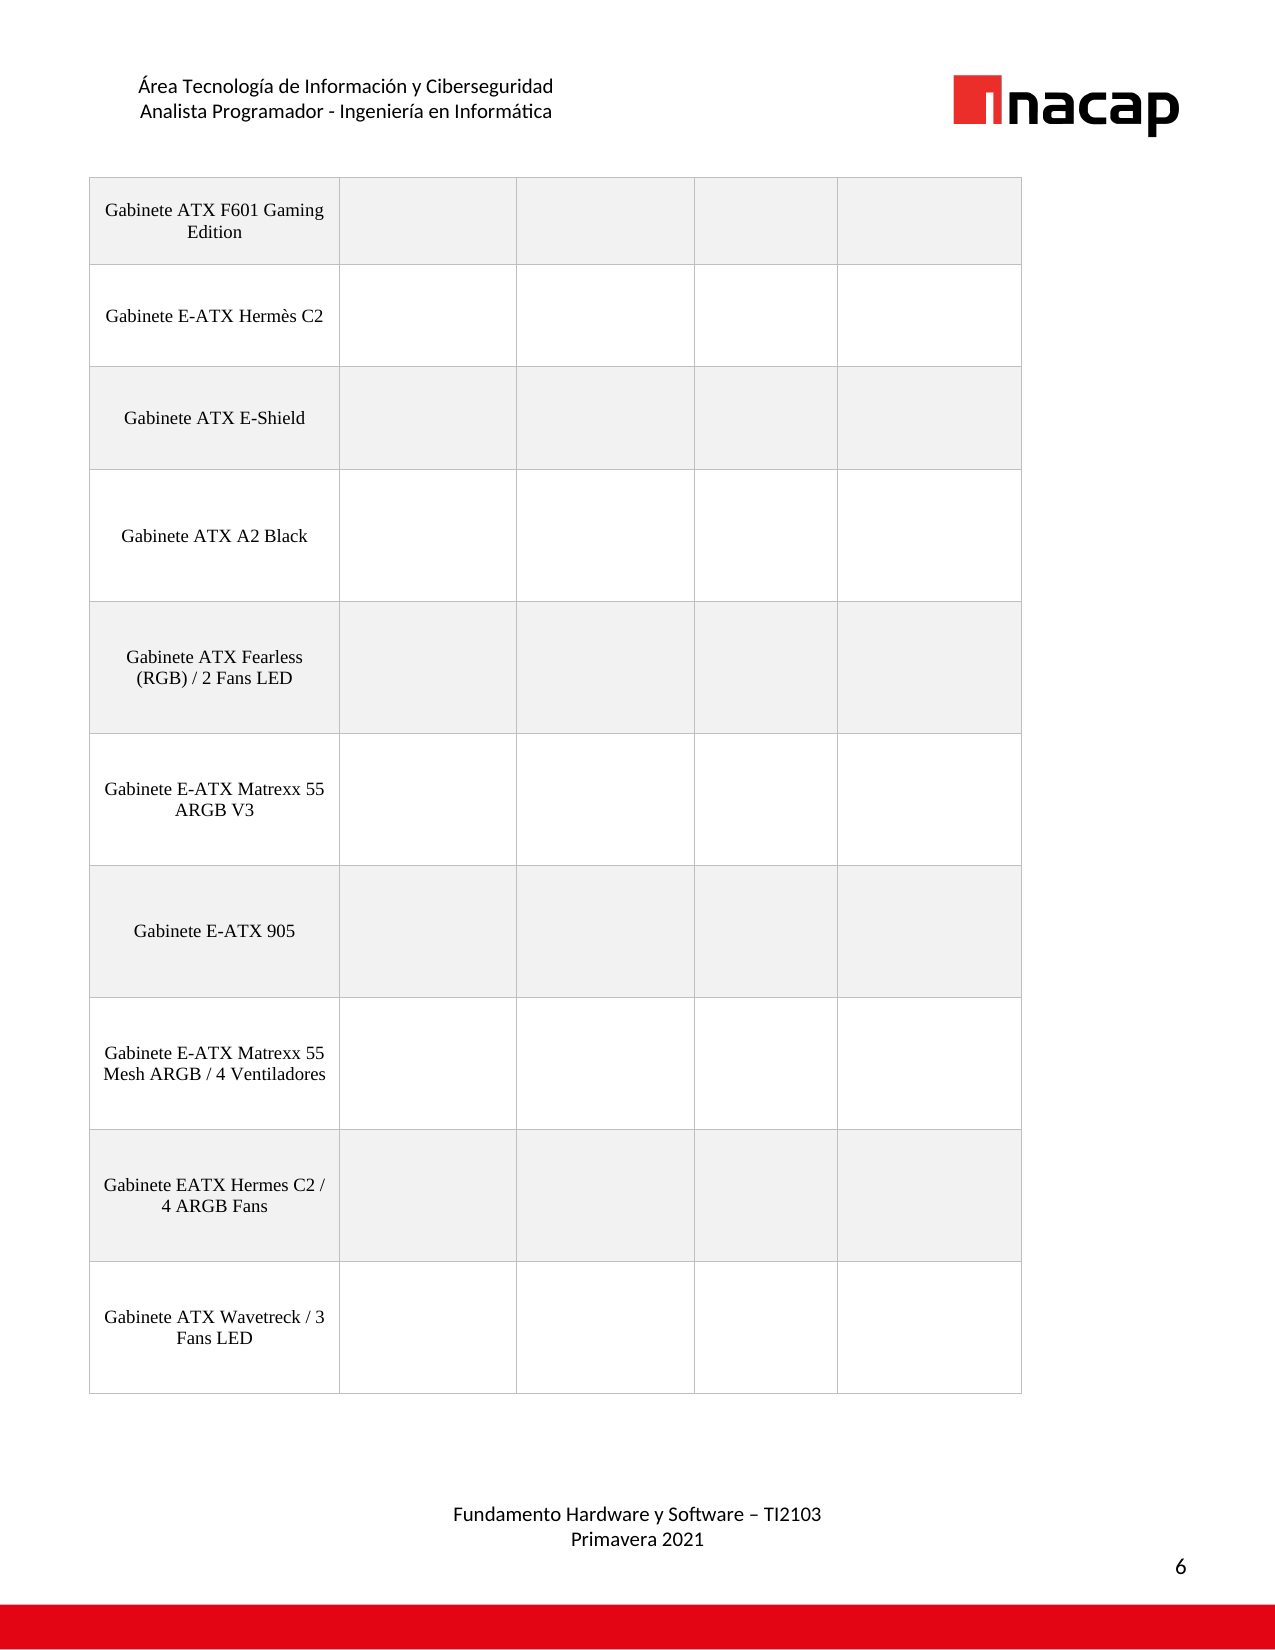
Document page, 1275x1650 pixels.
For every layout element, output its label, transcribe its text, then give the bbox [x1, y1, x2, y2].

table_cell [517, 734, 694, 865]
table_cell [340, 866, 516, 997]
table_cell [838, 602, 1021, 733]
table_cell [838, 1130, 1021, 1261]
table_cell Gabinete E-ATX 905 [90, 866, 339, 997]
table_cell Gabinete E-ATX Matrexx 55 Mesh ARGB / 4 Ventiladores [90, 998, 339, 1129]
table_cell [695, 265, 837, 366]
table_cell [695, 367, 837, 469]
table_cell [838, 998, 1021, 1129]
table_cell [517, 265, 694, 366]
table_cell Gabinete ATX Fearless (RGB) / 2 Fans LED [90, 602, 339, 733]
table_cell [340, 367, 516, 469]
table_cell [340, 178, 516, 264]
table_cell [340, 602, 516, 733]
table_cell [838, 265, 1021, 366]
table_cell Gabinete ATX F601 Gaming Edition [90, 178, 339, 264]
picture [942, 71, 1180, 138]
table_cell [340, 734, 516, 865]
table_cell [695, 602, 837, 733]
table_cell [838, 367, 1021, 469]
table_cell [517, 602, 694, 733]
table_cell Gabinete ATX A2 Black [90, 470, 339, 601]
table_cell Gabinete E-ATX Matrexx 55 ARGB V3 [90, 734, 339, 865]
table_cell [517, 998, 694, 1129]
table_cell [695, 1262, 837, 1393]
table_cell [340, 265, 516, 366]
table_cell [695, 1130, 837, 1261]
table_cell [695, 866, 837, 997]
table_cell [340, 1262, 516, 1393]
table_cell [695, 470, 837, 601]
table_cell [695, 178, 837, 264]
table_cell [340, 1130, 516, 1261]
table_cell [340, 470, 516, 601]
table_cell Gabinete ATX Wavetreck / 3 Fans LED [90, 1262, 339, 1393]
table_cell [838, 178, 1021, 264]
table_cell [838, 734, 1021, 865]
table_cell [517, 178, 694, 264]
table_cell [517, 470, 694, 601]
table_cell [838, 866, 1021, 997]
table_cell Gabinete EATX Hermes C2 / 4 ARGB Fans [90, 1130, 339, 1261]
table_cell Gabinete ATX E-Shield [90, 367, 339, 469]
table_cell Gabinete E-ATX Hermès C2 [90, 265, 339, 366]
table_cell [695, 734, 837, 865]
table_cell [838, 1262, 1021, 1393]
table_cell [838, 470, 1021, 601]
table_cell [517, 367, 694, 469]
table_cell [517, 1262, 694, 1393]
table_cell [695, 998, 837, 1129]
table_cell [340, 998, 516, 1129]
table_cell [517, 866, 694, 997]
table_cell [517, 1130, 694, 1261]
